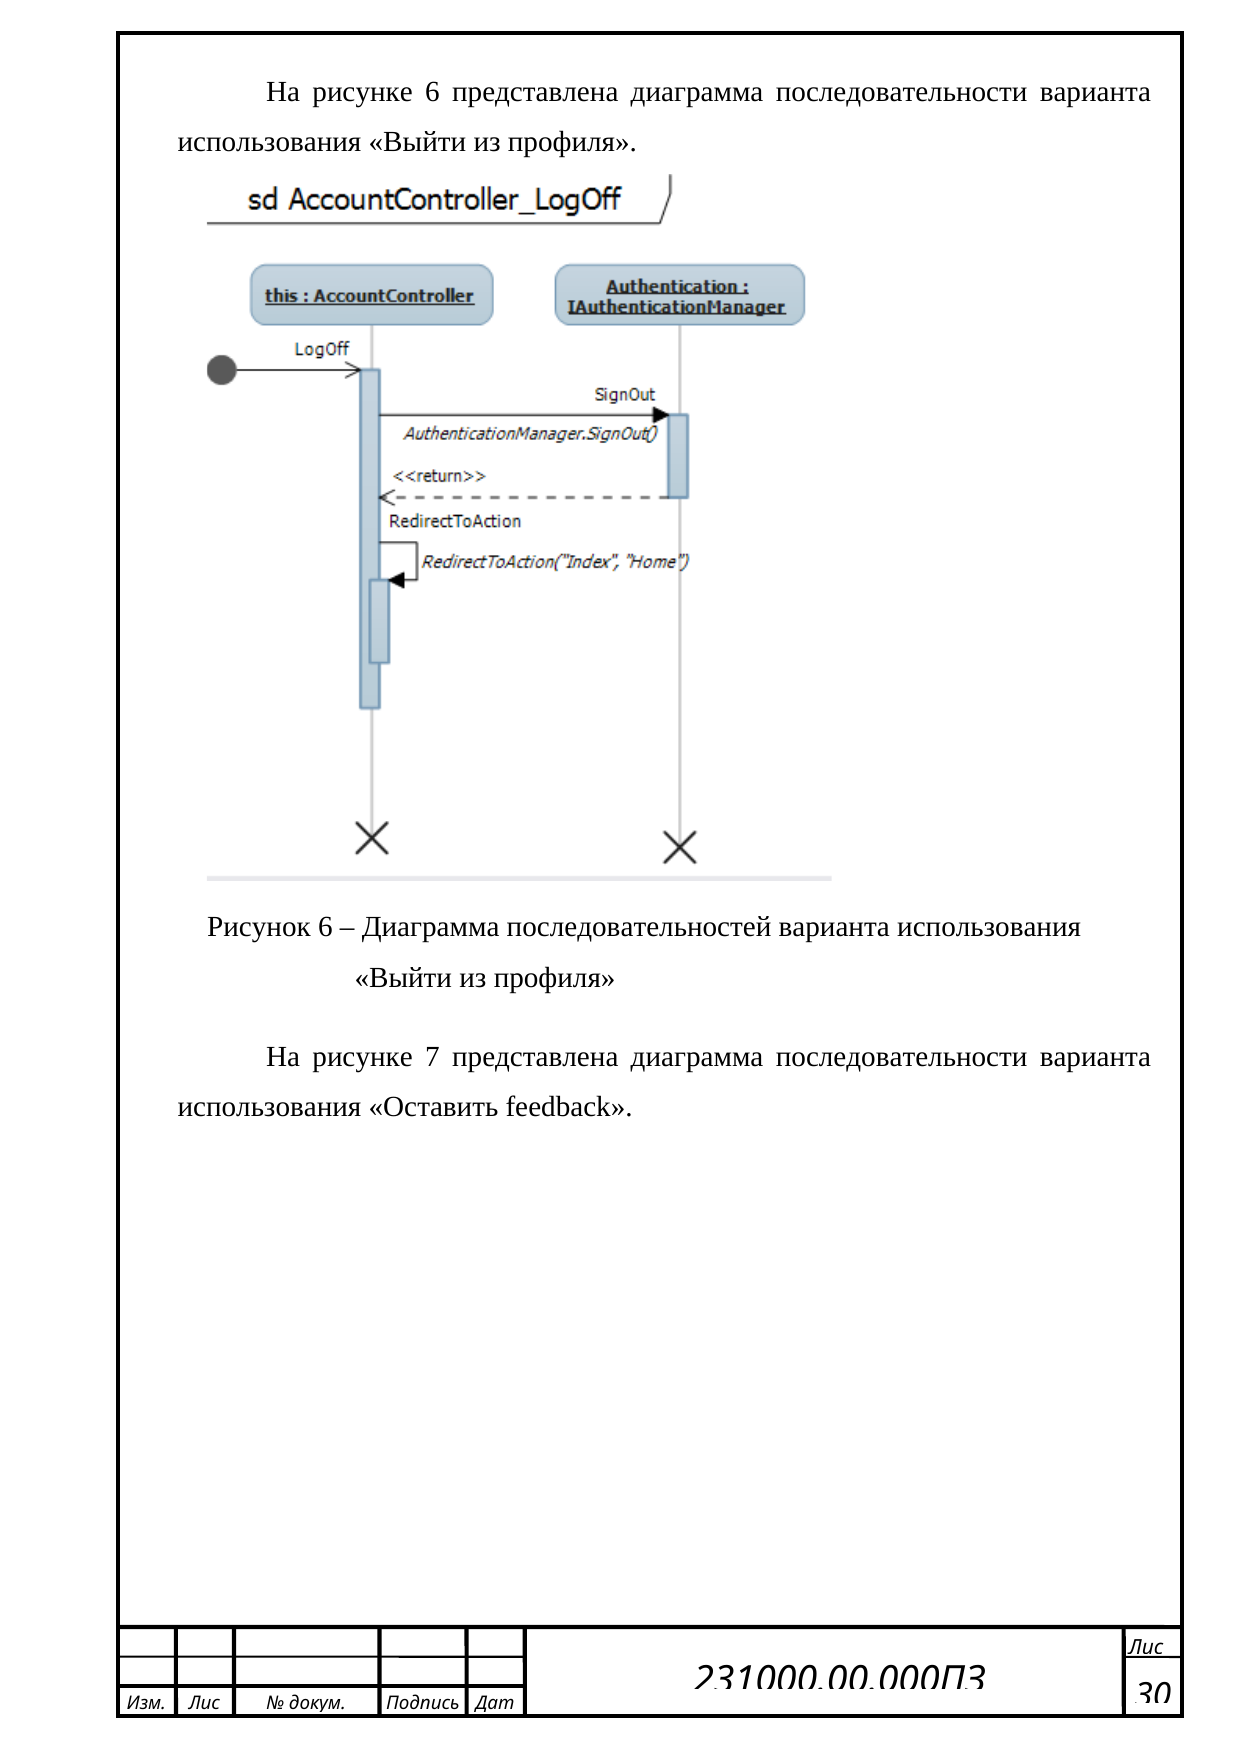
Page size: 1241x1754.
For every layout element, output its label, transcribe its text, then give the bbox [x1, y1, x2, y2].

picture [206, 174, 832, 881]
text На рисунке 6 представлена диаграмма последовательности варианта использования «Выйти из профиля». [177, 74, 1152, 158]
text Рисунок 6 – Диаграмма последовательностей варианта использования «Выйти из профиля» [207, 909, 1152, 993]
text На рисунке 7 представлена диаграмма последовательности варианта использования «Оставить feedback». [177, 1039, 1152, 1123]
